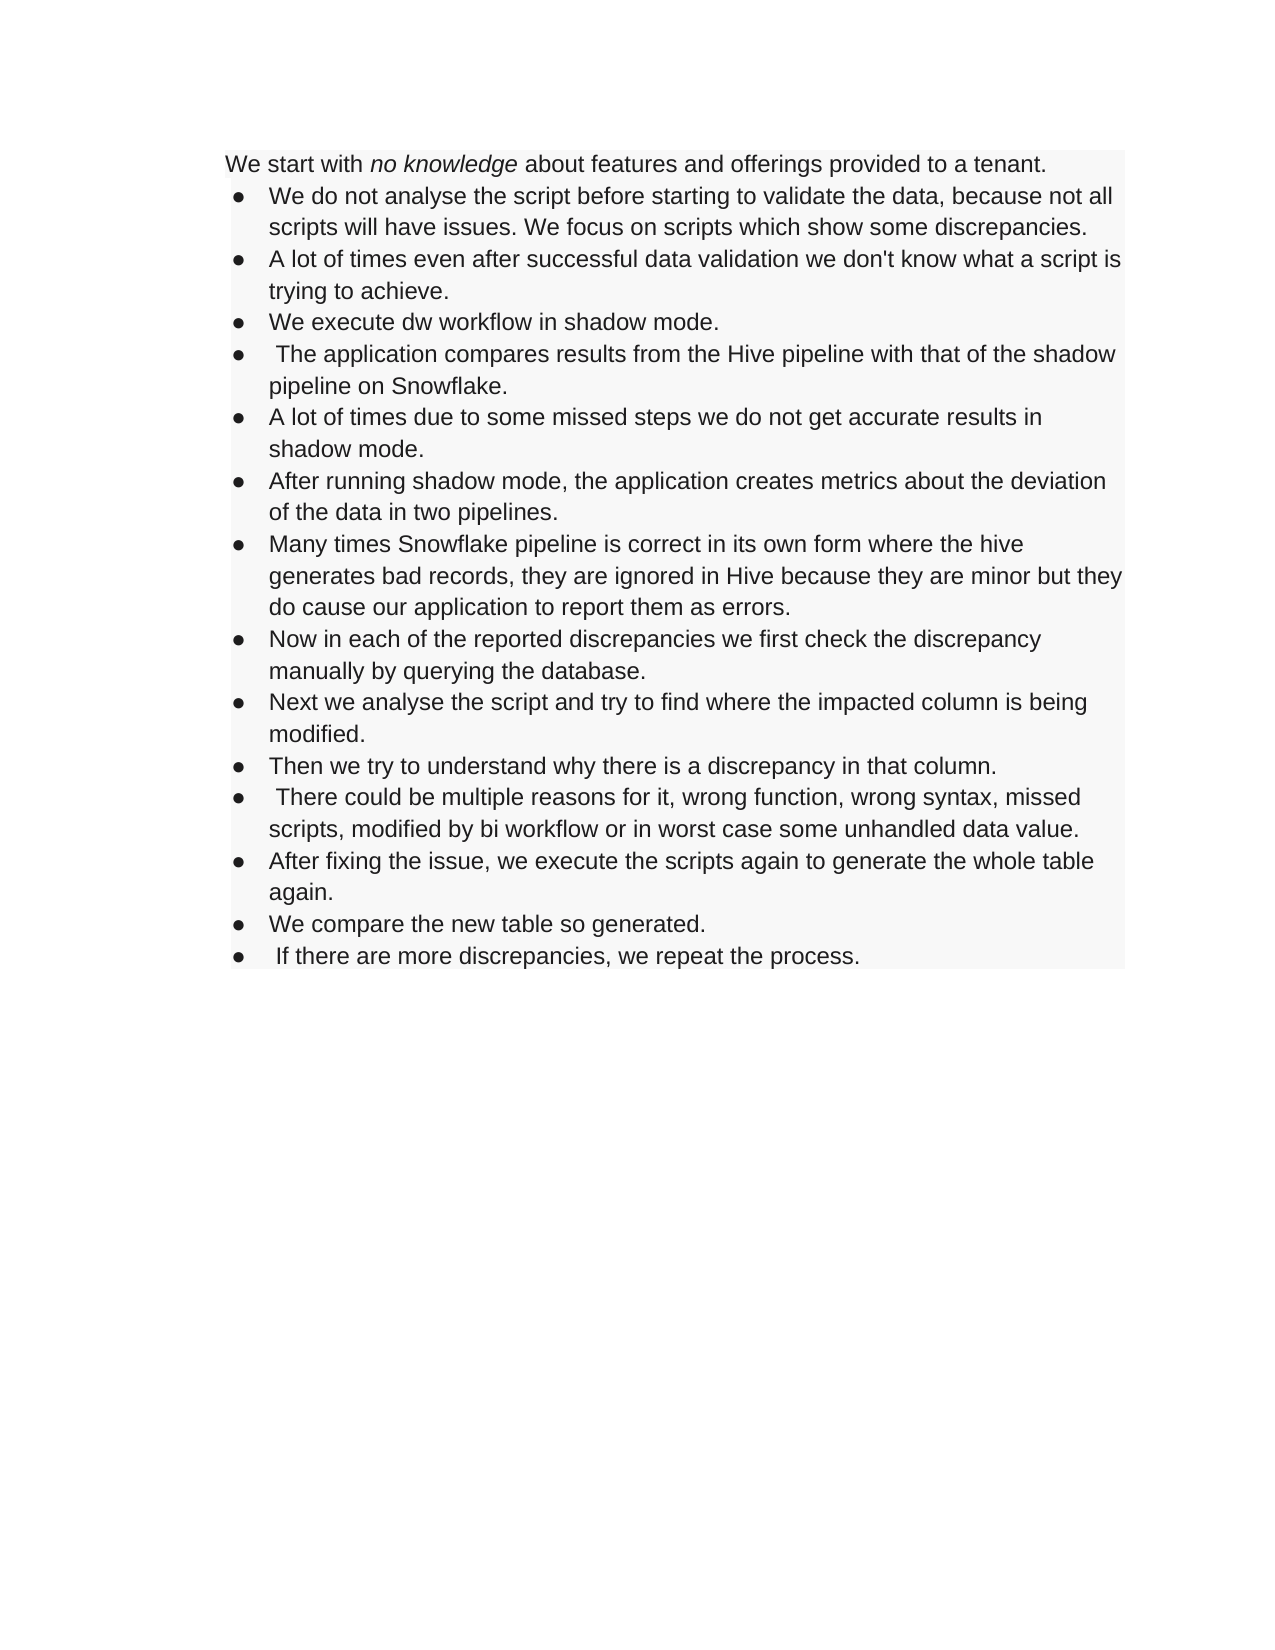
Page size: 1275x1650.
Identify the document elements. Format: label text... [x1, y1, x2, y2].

list Next we analyse the script and try to find where the impacted column is being modified. [231, 688, 1125, 748]
list We compare the new table so generated. [231, 910, 1125, 938]
text We start with no knowledge about features and offerings provided to a tenant. [225, 150, 1125, 178]
list Now in each of the reported discrepancies we first check the discrepancy manually by querying the database. [231, 625, 1125, 684]
list The application compares results from the Hive pipeline with that of the shadow pipeline on Snowflake. [231, 340, 1125, 399]
list Then we try to understand why there is a discrepancy in that column. [231, 752, 1125, 779]
list If there are more discrepancies, we repeat the process. [231, 942, 1125, 969]
list There could be multiple reasons for it, wrong function, wrong syntax, missed scripts, modified by bi workflow or in worst case some unhandled data value. [231, 783, 1125, 843]
list After fixing the issue, we execute the scripts again to generate the whole table again. [231, 847, 1125, 906]
list We execute dw workflow in shadow mode. [231, 308, 1125, 336]
list We do not analyse the script before starting to validate the data, because not all scripts will have issues. We focus on scripts which show some discrepancies. [231, 182, 1125, 241]
list A lot of times even after successful data validation we don't know what a script is trying to achieve. [231, 245, 1125, 304]
list Many times Snowflake pipeline is correct in its own form where the hive generates bad records, they are ignored in Hive because they are minor but they do cause our application to report them as errors. [231, 530, 1125, 621]
list After running shadow mode, the application creates metrics about the deviation of the data in two pipelines. [231, 467, 1125, 526]
list A lot of times due to some missed steps we do not get accurate results in shadow mode. [231, 403, 1125, 463]
